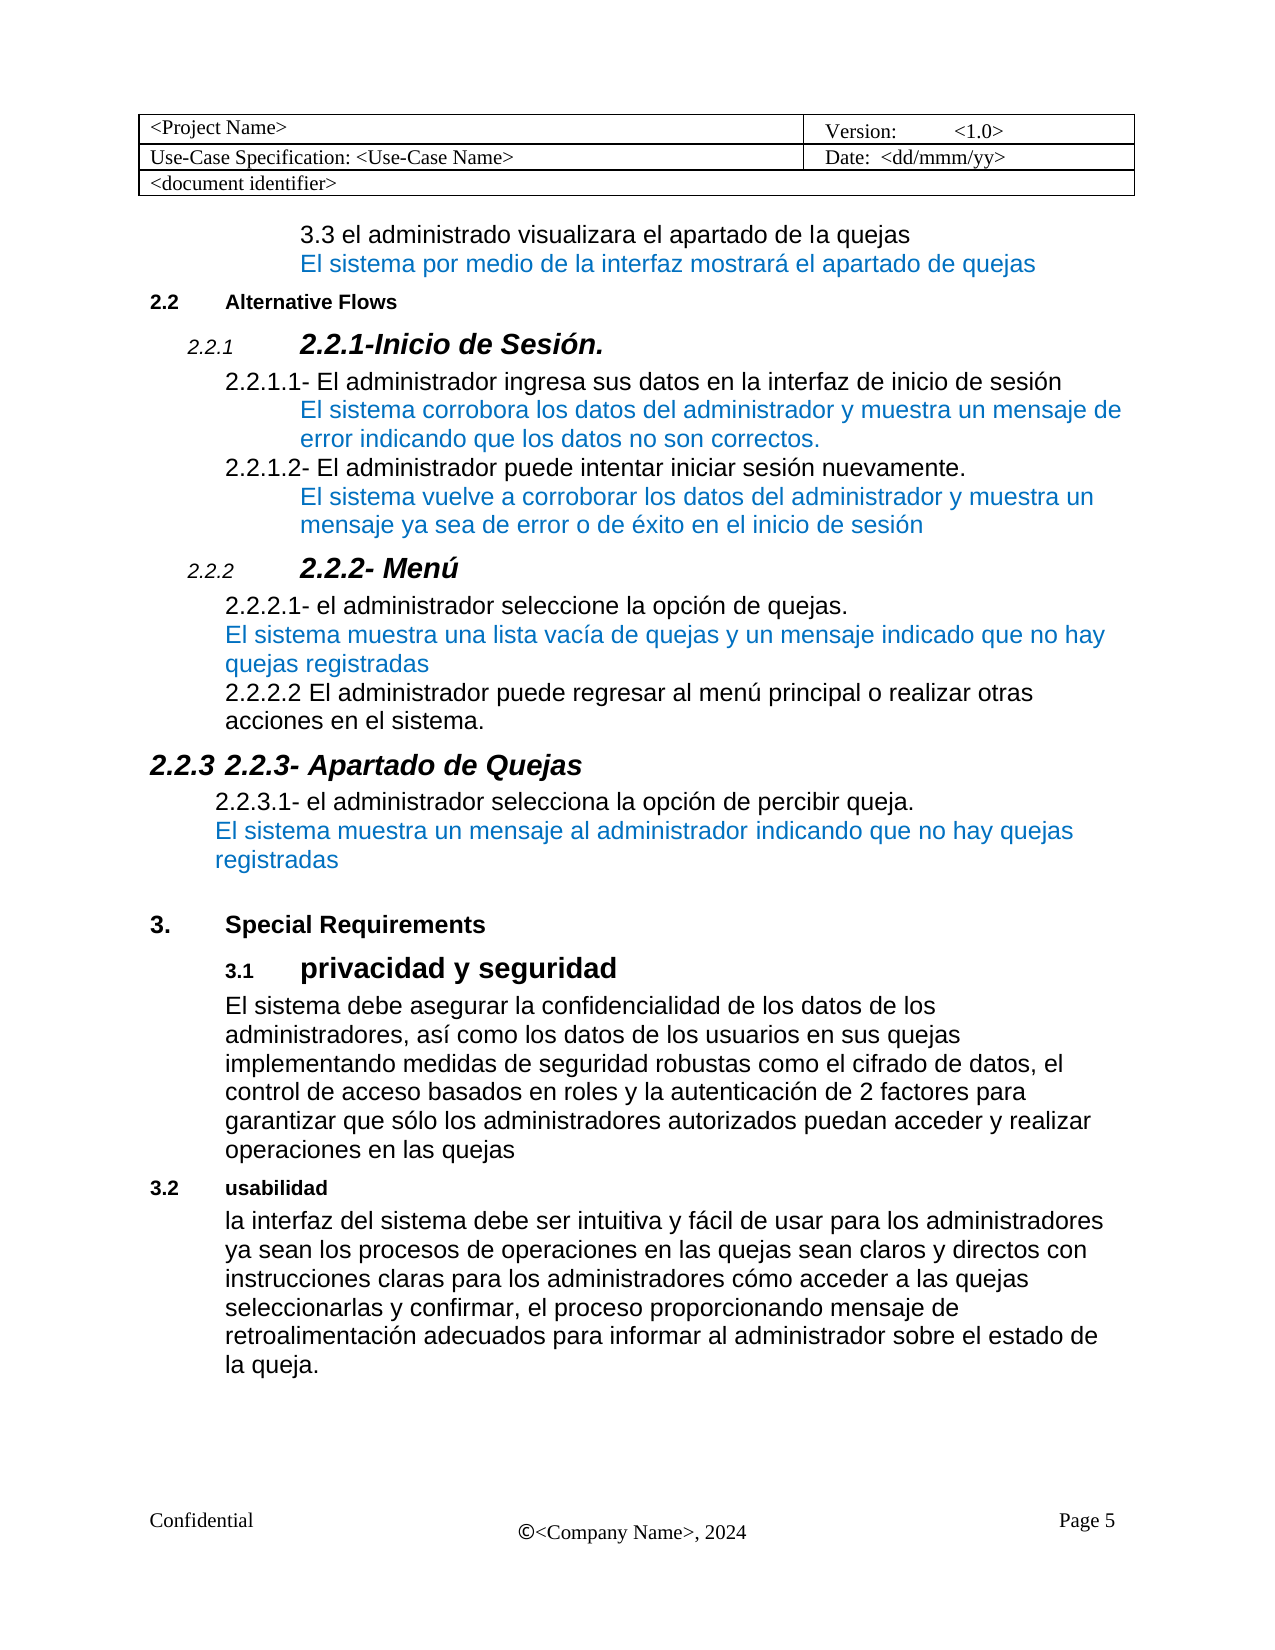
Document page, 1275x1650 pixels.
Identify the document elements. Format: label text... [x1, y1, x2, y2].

text la interfaz del sistema debe ser intuitiva y fácil de usar para los administradores ya sean los procesos de operaciones en las quejas sean claros y directos con instrucciones claras para los administradores cómo acceder a las quejas seleccionarlas y confirmar, el proceso proporcionando mensaje de retroalimentación adecuados para informar al administrador sobre el estado de la queja. [225, 1206, 1125, 1379]
subtitle Alternative Flows [150, 290, 1125, 314]
text 2.2.1.2- El administrador puede intentar iniciar sesión nuevamente. [150, 453, 1125, 481]
text El sistema muestra una lista vacía de quejas y un mensaje indicado que no hay quejas registradas [225, 620, 1125, 677]
text 2.2.2.2 El administrador puede regresar al menú principal o realizar otras acciones en el sistema. [225, 677, 1125, 735]
text 2.2.2.1- el administrador seleccione la opción de quejas. [150, 591, 1125, 620]
subtitle usabilidad [150, 1176, 1125, 1200]
subtitle 2.2.3- Apartado de Quejas [150, 747, 1125, 781]
text El sistema vuelve a corroborar los datos del administrador y muestra un mensaje ya sea de error o de éxito en el inicio de sesión [300, 481, 1125, 539]
subtitle Special Requirements [150, 910, 1125, 939]
subtitle 2.2.2- Menú [187, 551, 1125, 585]
subtitle 2.2.1-Inicio de Sesión. [187, 327, 1125, 360]
text El sistema debe asegurar la confidencialidad de los datos de los administradores, así como los datos de los usuarios en sus quejas implementando medidas de seguridad robustas como el cifrado de datos, el control de acceso basados en roles y la autenticación de 2 factores para garantizar que sólo los administradores autorizados puedan acceder y realizar operaciones en las quejas [225, 991, 1125, 1164]
text El sistema por medio de la interfaz mostrará el apartado de quejas [300, 249, 1125, 278]
text 3.3 el administrado visualizara el apartado de la quejas [300, 220, 1125, 249]
text El sistema corrobora los datos del administrador y muestra un mensaje de error indicando que los datos no son correctos. [300, 395, 1125, 453]
text El sistema muestra un mensaje al administrador indicando que no hay quejas registradas [215, 816, 1125, 873]
text 2.2.1.1- El administrador ingresa sus datos en la interfaz de inicio de sesión [150, 366, 1125, 395]
subtitle privacidad y seguridad [187, 951, 1125, 985]
text 2.2.3.1- el administrador selecciona la opción de percibir queja. [150, 787, 1125, 816]
